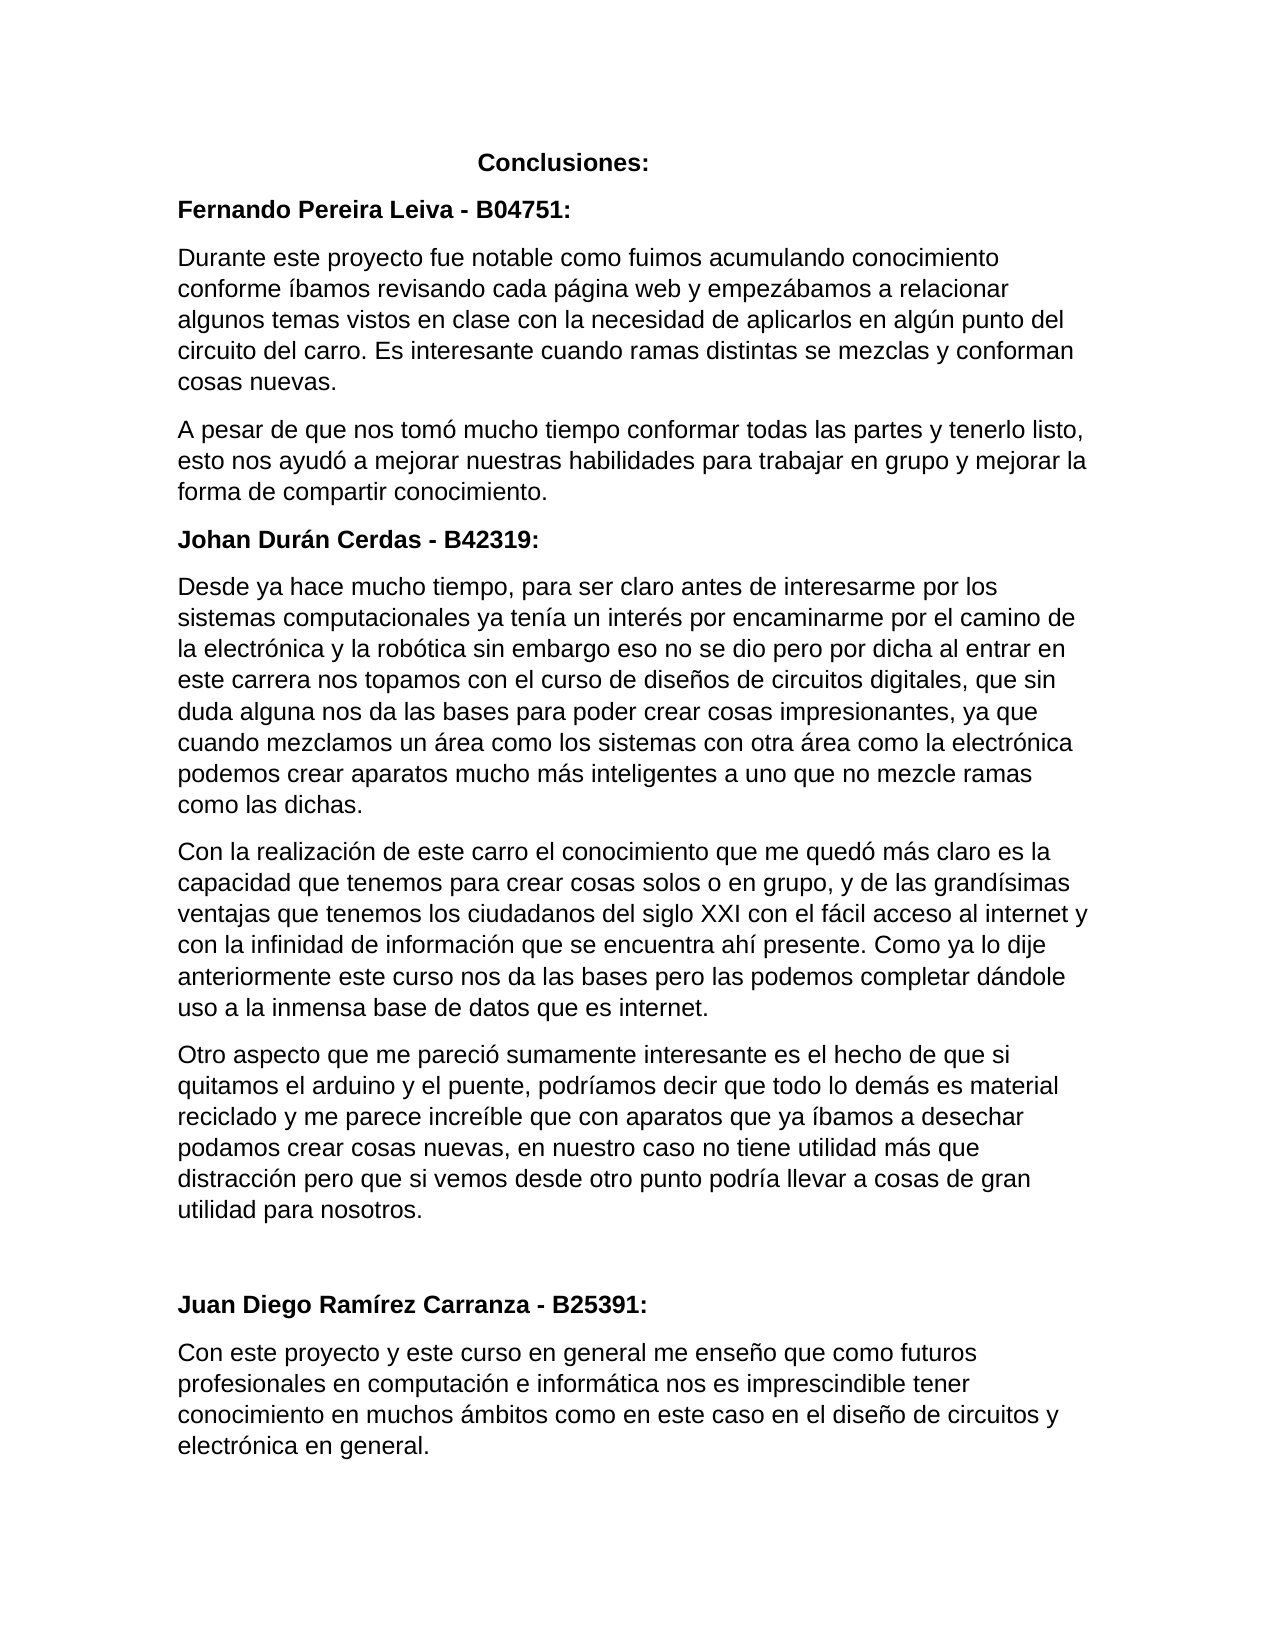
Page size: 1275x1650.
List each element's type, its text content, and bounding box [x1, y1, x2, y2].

text Durante este proyecto fue notable como fuimos acumulando conocimiento conforme íbamos revisando cada página web y empezábamos a relacionar algunos temas vistos en clase con la necesidad de aplicarlos en algún punto del circuito del carro. Es interesante cuando ramas distintas se mezclas y conforman cosas nuevas. [177, 243, 1098, 396]
text Fernando Pereira Leiva - B04751: [177, 195, 1098, 224]
text Con este proyecto y este curso en general me enseño que como futuros profesionales en computación e informática nos es imprescindible tener conocimiento en muchos ámbitos como en este caso en el diseño de circuitos y electrónica en general. [177, 1338, 1098, 1460]
text Juan Diego Ramírez Carranza - B25391: [177, 1290, 1098, 1319]
text Johan Durán Cerdas - B42319: [177, 525, 1098, 553]
text Otro aspecto que me pareció sumamente interesante es el hecho de que si quitamos el arduino y el puente, podríamos decir que todo lo demás es material reciclado y me parece increíble que con aparatos que ya íbamos a desechar podamos crear cosas nuevas, en nuestro caso no tiene utilidad más que distracción pero que si vemos desde otro punto podría llevar a cosas de gran utilidad para nosotros. [177, 1040, 1098, 1224]
list Conclusiones: [402, 148, 1098, 176]
text A pesar de que nos tomó mucho tiempo conformar todas las partes y tenerlo listo, esto nos ayudó a mejorar nuestras habilidades para trabajar en grupo y mejorar la forma de compartir conocimiento. [177, 415, 1098, 506]
text Con la realización de este carro el conocimiento que me quedó más claro es la capacidad que tenemos para crear cosas solos o en grupo, y de las grandísimas ventajas que tenemos los ciudadanos del siglo XXI con el fácil acceso al internet y con la infinidad de información que se encuentra ahí presente. Como ya lo dije anteriormente este curso nos da las bases pero las podemos completar dándole uso a la inmensa base de datos que es internet. [177, 837, 1098, 1021]
text Desde ya hace mucho tiempo, para ser claro antes de interesarme por los sistemas computacionales ya tenía un interés por encaminarme por el camino de la electrónica y la robótica sin embargo eso no se dio pero por dicha al entrar en este carrera nos topamos con el curso de diseños de circuitos digitales, que sin duda alguna nos da las bases para poder crear cosas impresionantes, ya que cuando mezclamos un área como los sistemas con otra área como la electrónica podemos crear aparatos mucho más inteligentes a uno que no mezcle ramas como las dichas. [177, 572, 1098, 818]
